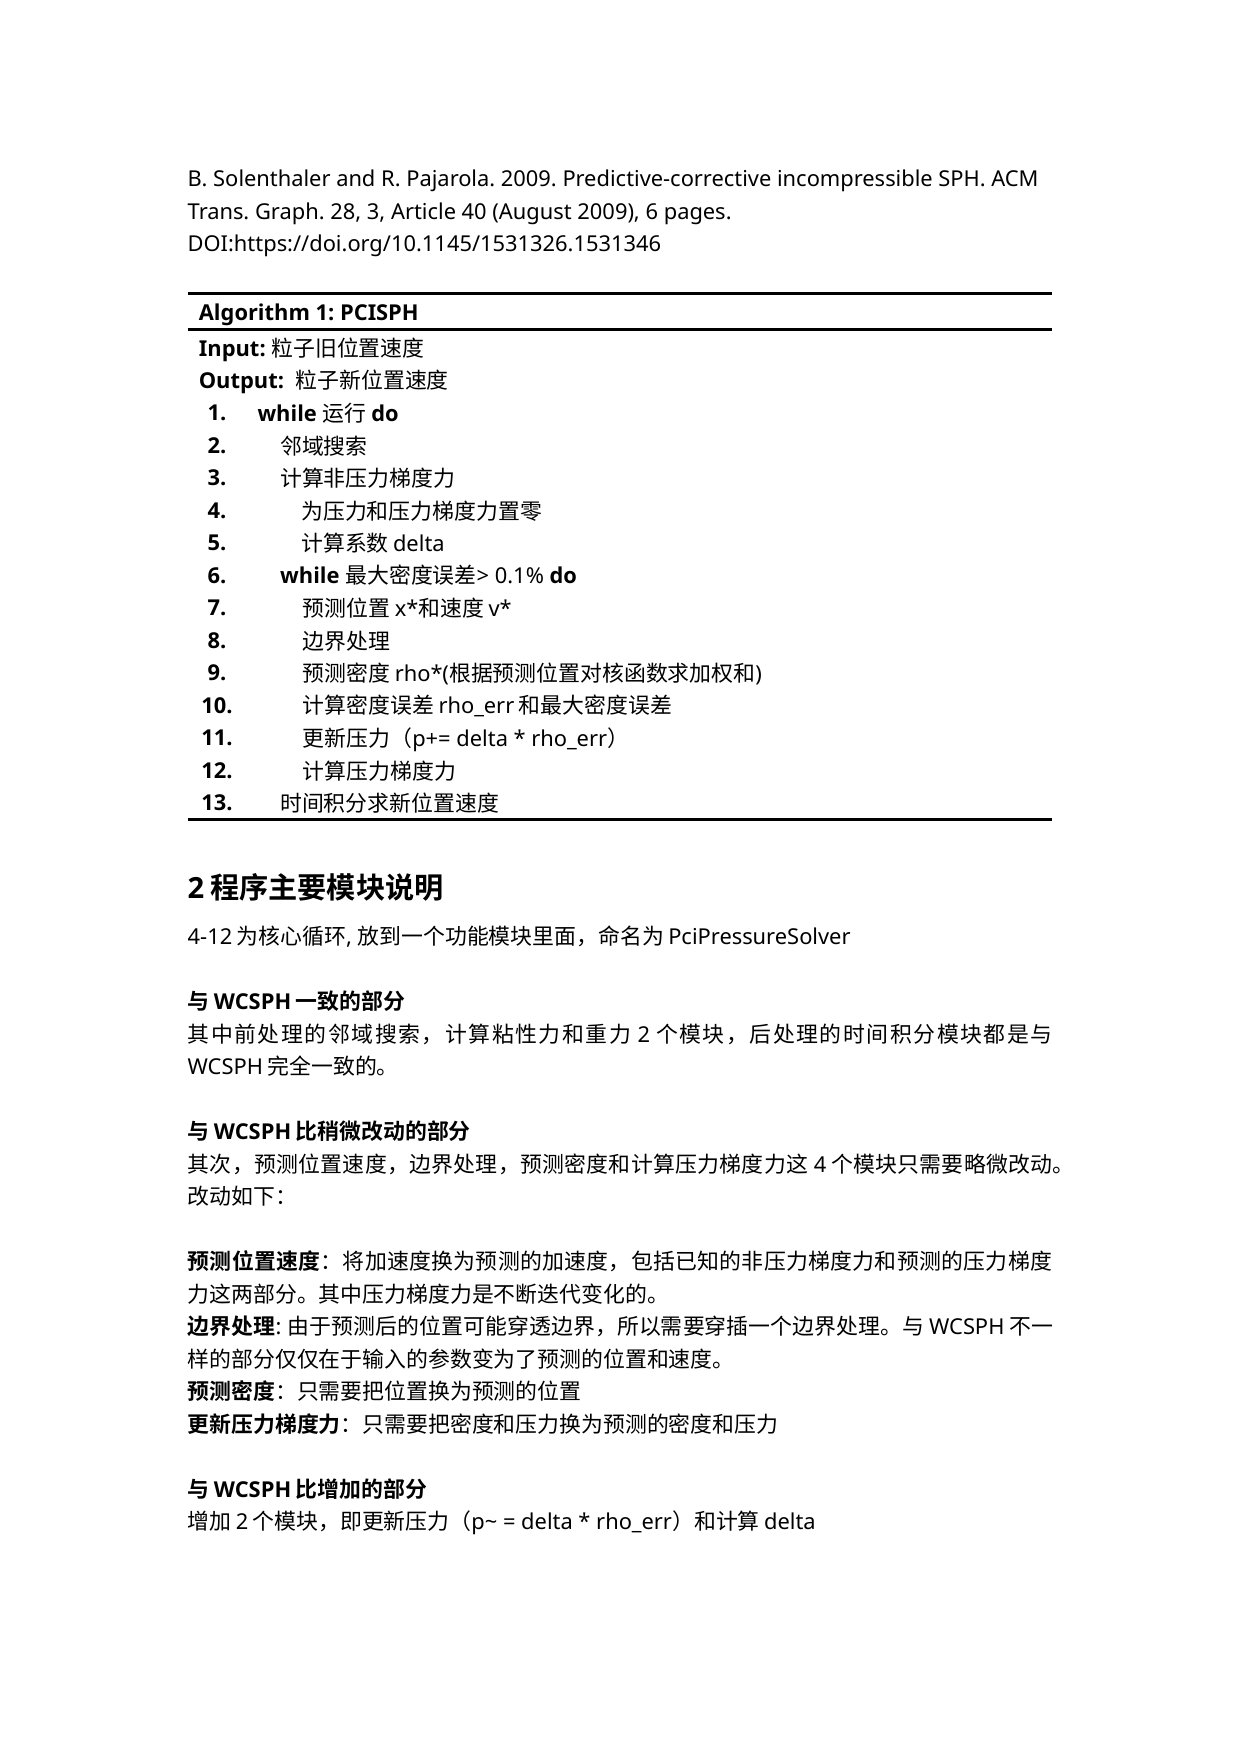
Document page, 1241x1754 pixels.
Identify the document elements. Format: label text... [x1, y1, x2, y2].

table_cell 时间积分求新位置速度 [246, 786, 1052, 818]
text 预测密度：只需要把位置换为预测的位置 [187, 1374, 1053, 1406]
text 与WCSPH一致的部分 [187, 984, 1053, 1016]
table_cell 2. [188, 428, 246, 461]
table_cell 4. [188, 493, 246, 526]
text 预测位置速度：将加速度换为预测的加速度，包括已知的非压力梯度力和预测的压力梯度力这两部分。其中压力梯度力是不断迭代变化的。 [187, 1244, 1053, 1309]
table_cell 5. [188, 526, 246, 558]
table_cell 计算非压力梯度力 [246, 461, 1052, 493]
table_cell 边界处理 [246, 623, 1052, 656]
table_cell 7. [188, 591, 246, 623]
table_cell 为压力和压力梯度力置零 [246, 493, 1052, 526]
table_cell 8. [188, 623, 246, 656]
subtitle 2程序主要模块说明 [187, 854, 1053, 919]
table_cell while 运行 do [246, 396, 1052, 428]
text 更新压力梯度力：只需要把密度和压力换为预测的密度和压力 [187, 1406, 1053, 1439]
table_cell 1. [188, 396, 246, 428]
text B. Solenthaler and R. Pajarola. 2009. Predictive-corrective incompressible SPH. ACM Trans. Graph. 28, 3, Article 40 (August 2009), 6 pages. DOI:https://doi.org/10.1145/1531326.1531346 [187, 162, 1053, 259]
table_cell 13. [188, 786, 246, 818]
text 与WCSPH比增加的部分 [187, 1471, 1053, 1504]
table_header Algorithm 1: PCISPH [188, 295, 1052, 328]
text 与WCSPH比稍微改动的部分 [187, 1114, 1053, 1146]
table_cell 预测位置x*和速度v* [246, 591, 1052, 623]
table_cell 6. [188, 558, 246, 591]
text 其中前处理的邻域搜索，计算粘性力和重力2个模块，后处理的时间积分模块都是与WCSPH完全一致的。 [187, 1016, 1053, 1081]
text 其次，预测位置速度，边界处理，预测密度和计算压力梯度力这4个模块只需要略微改动。改动如下： [187, 1146, 1053, 1211]
table_cell 12. [188, 753, 246, 786]
table_cell Output: 粒子新位置速度 [188, 363, 1052, 396]
table_cell 计算系数delta [246, 526, 1052, 558]
table_cell 预测密度rho*(根据预测位置对核函数求加权和) [246, 656, 1052, 688]
text 增加2个模块，即更新压力（p~ = delta * rho_err）和计算delta [187, 1504, 1053, 1536]
table_cell 邻域搜索 [246, 428, 1052, 461]
table_cell 计算压力梯度力 [246, 753, 1052, 786]
table_cell 更新压力（p+= delta * rho_err） [246, 721, 1052, 753]
table_cell Input: 粒子旧位置速度 [188, 331, 1052, 363]
text 边界处理: 由于预测后的位置可能穿透边界，所以需要穿插一个边界处理。与WCSPH不一样的部分仅仅在于输入的参数变为了预测的位置和速度。 [187, 1309, 1053, 1374]
table_cell 3. [188, 461, 246, 493]
table_cell 计算密度误差rho_err和最大密度误差 [246, 688, 1052, 721]
table_cell 9. [188, 656, 246, 688]
table_cell while 最大密度误差> 0.1% do [246, 558, 1052, 591]
text 4-12为核心循环, 放到一个功能模块里面，命名为PciPressureSolver [187, 919, 1053, 951]
table_cell 10. [188, 688, 246, 721]
table_cell 11. [188, 721, 246, 753]
